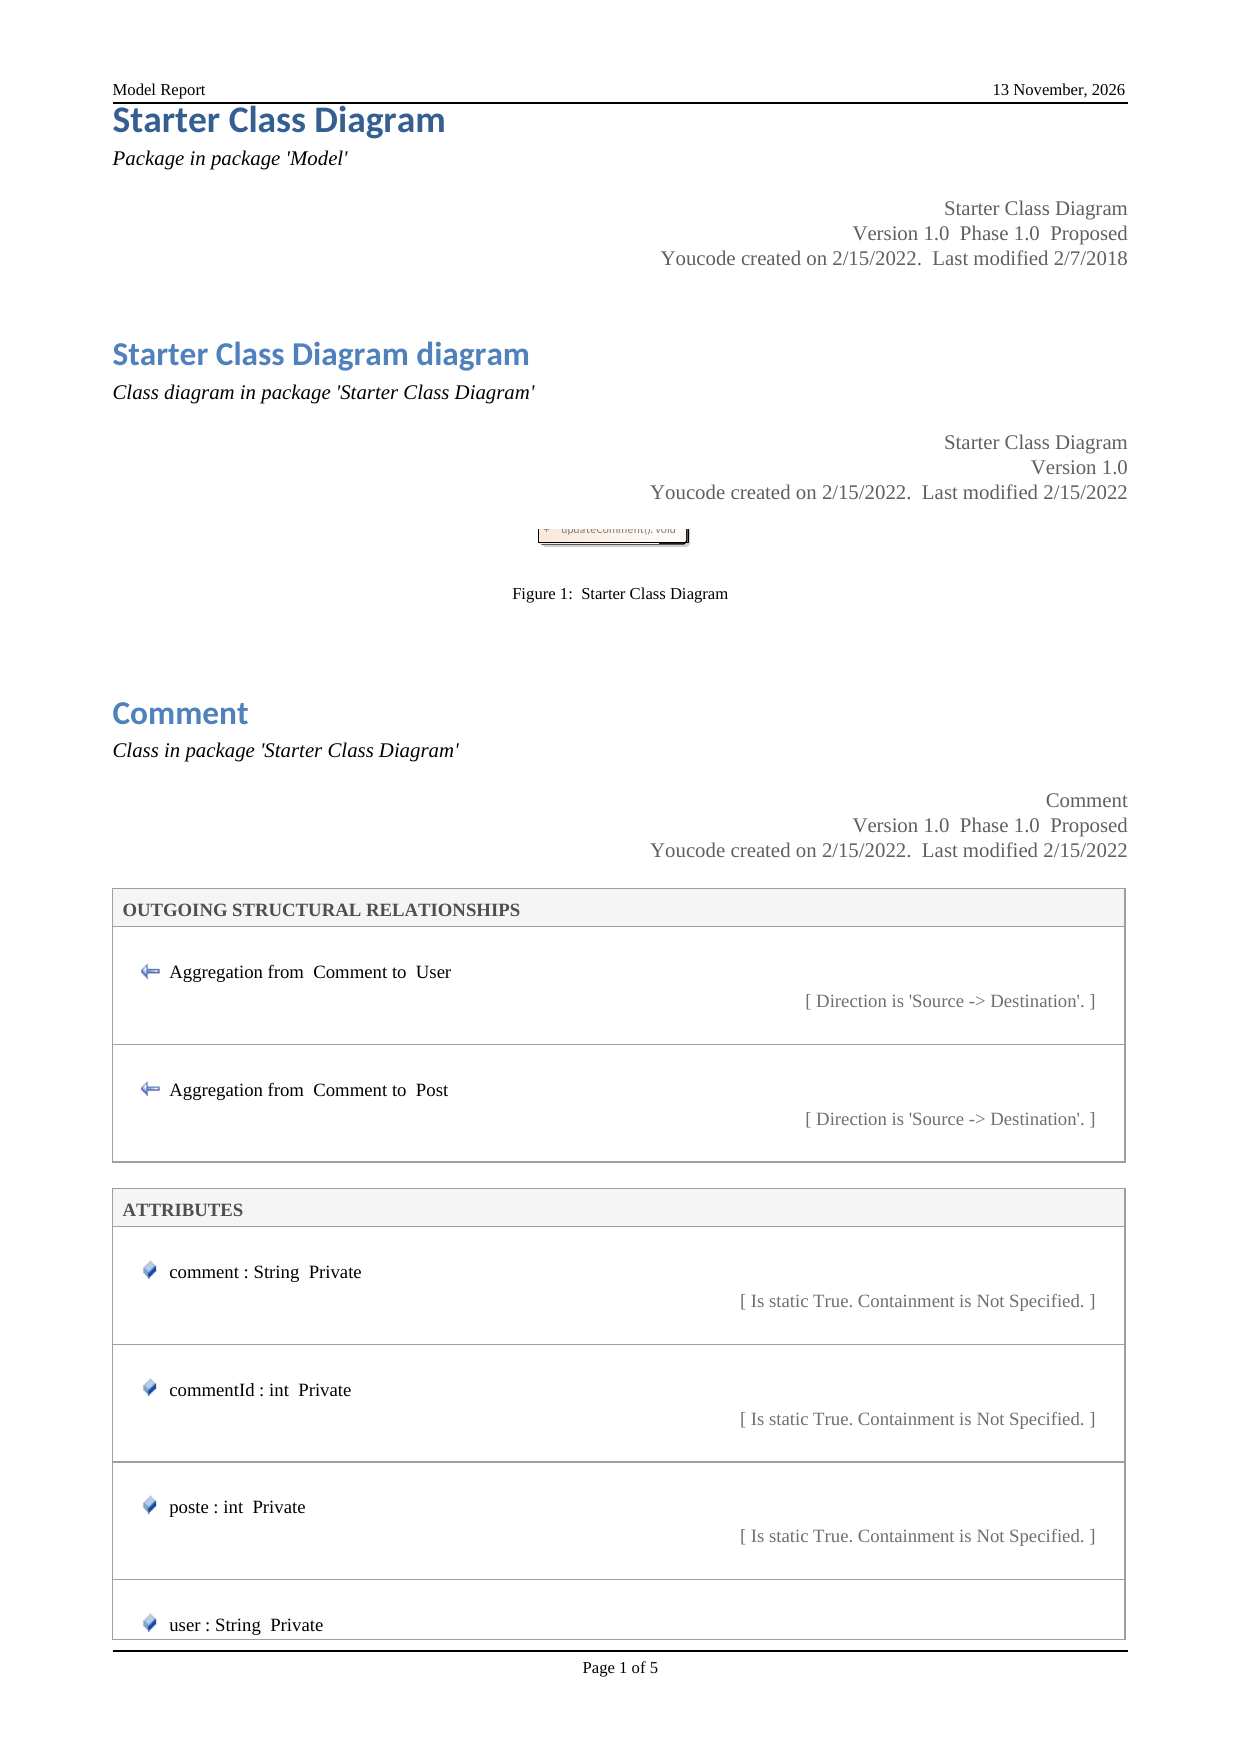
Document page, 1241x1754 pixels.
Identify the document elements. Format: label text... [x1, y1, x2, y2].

picture [141, 1495, 160, 1514]
text Youcode created on 2/15/2022. Last modified 2/15/2022 [112, 837, 1128, 862]
table_cell comment : String Private [ Is static True. Containment is Not Specified. ] [113, 1227, 1124, 1344]
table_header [113, 1580, 1124, 1638]
text Starter Class Diagram [112, 429, 1128, 454]
text Comment [112, 787, 1128, 812]
subtitle Starter Class Diagram diagram [112, 346, 1128, 371]
text Class diagram in package 'Starter Class Diagram' [112, 379, 1128, 404]
subtitle Starter Class Diagram [112, 112, 1128, 137]
text Class in package 'Starter Class Diagram' [112, 737, 1128, 762]
table_header poste : int Private [ Is static True. Containment is Not Specified. ] [113, 1463, 1124, 1579]
table_header OUTGOING STRUCTURAL RELATIONSHIPS [113, 889, 1124, 926]
text Youcode created on 2/15/2022. Last modified 2/15/2022 [112, 479, 1128, 504]
picture [141, 1077, 160, 1096]
text Starter Class Diagram [112, 196, 1128, 221]
picture [141, 1377, 160, 1396]
text Version 1.0 [112, 454, 1128, 479]
table_header commentId : int Private [ Is static True. Containment is Not Specified. ] [113, 1345, 1124, 1461]
text Package in package 'Model' [112, 146, 1128, 171]
table_header ATTRIBUTES [113, 1189, 1124, 1226]
picture [141, 1612, 160, 1632]
text Starter Class Diagram [112, 579, 1128, 604]
subtitle Comment [112, 704, 1128, 729]
picture [141, 959, 160, 979]
table_header Aggregation from Comment to Post [ Direction is 'Source -> Destination'. ] [113, 1045, 1124, 1161]
table_cell Aggregation from Comment to User [ Direction is 'Source -> Destination'. ] [113, 927, 1124, 1044]
text Version 1.0 Phase 1.0 Proposed [112, 221, 1128, 246]
text Version 1.0 Phase 1.0 Proposed [112, 812, 1128, 837]
text Youcode created on 2/15/2022. Last modified 2/7/2018 [112, 246, 1128, 271]
picture [141, 1259, 160, 1279]
